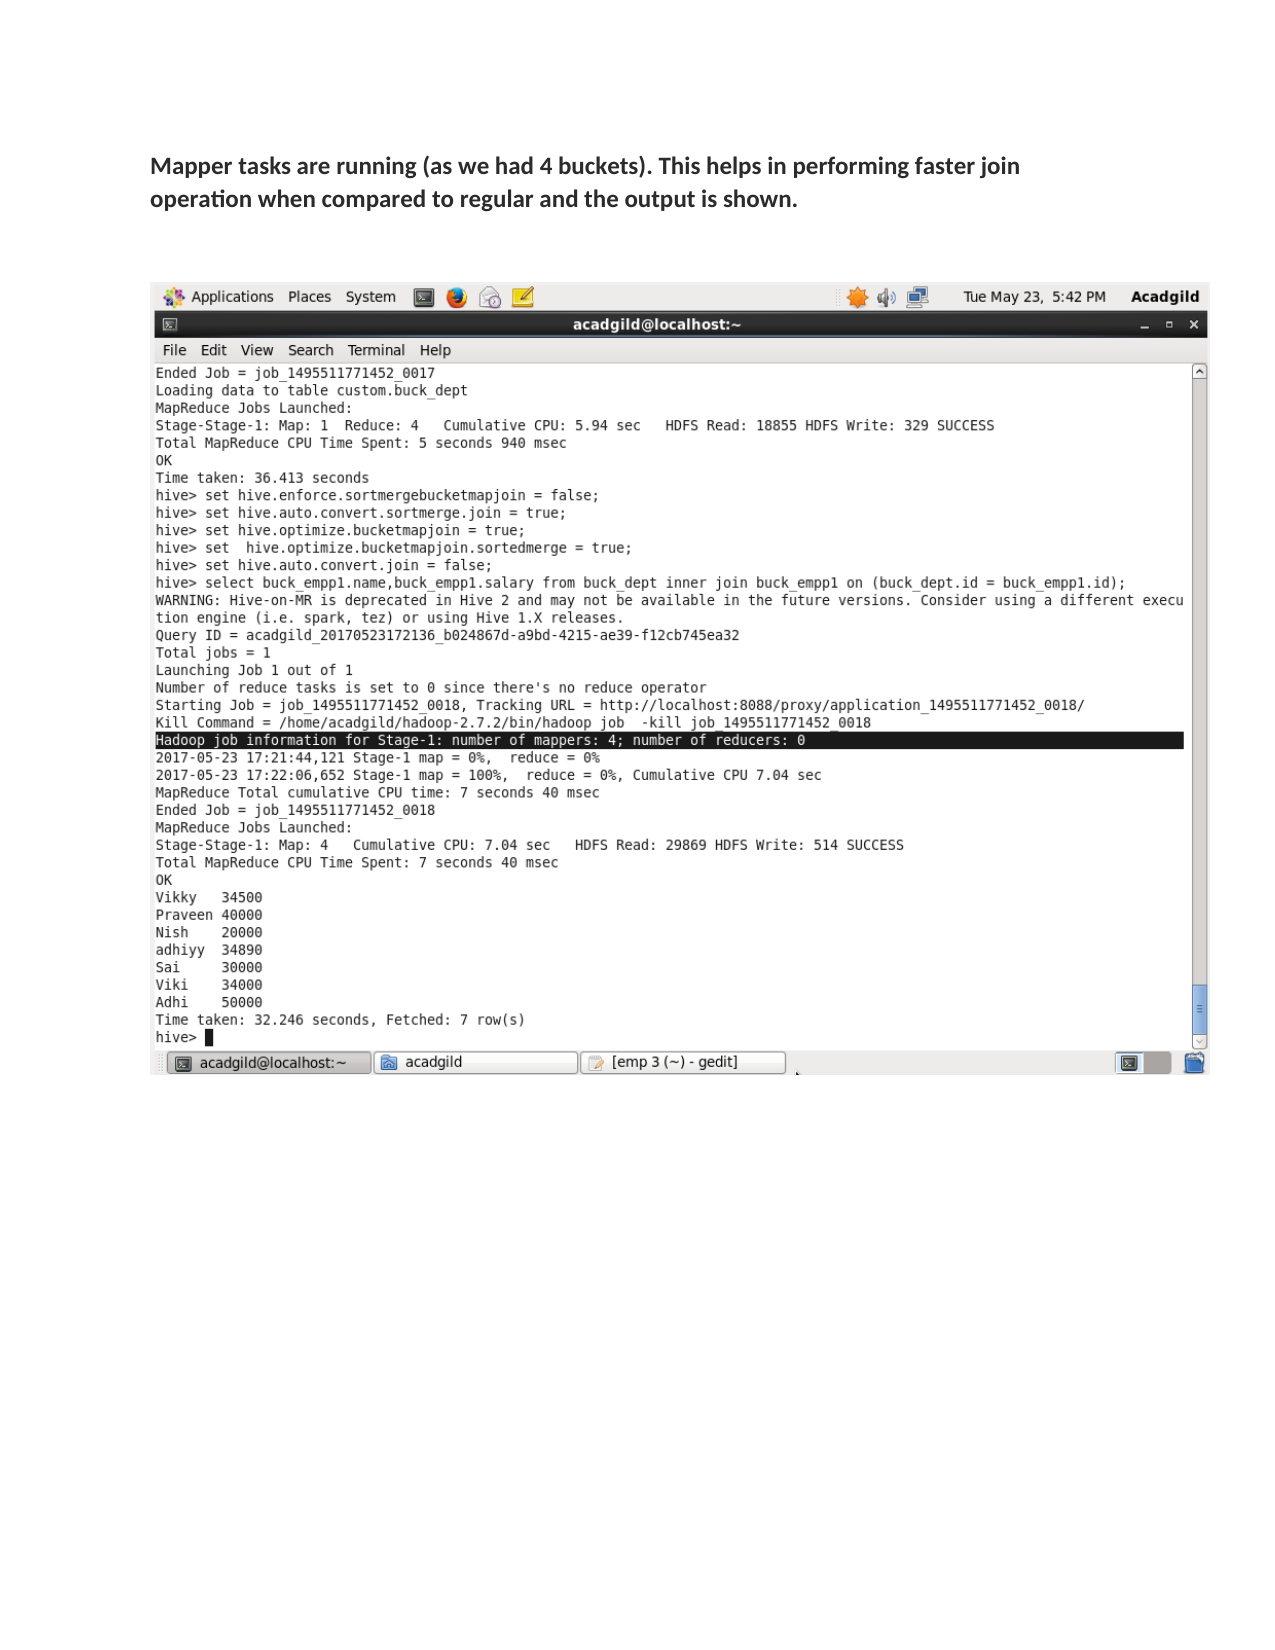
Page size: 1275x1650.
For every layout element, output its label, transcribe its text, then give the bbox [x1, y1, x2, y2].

text Mapper tasks are running (as we had 4 buckets). This helps in performing faster join operation when compared to regular and the output is shown. [150, 150, 1125, 213]
picture [150, 282, 1210, 1075]
